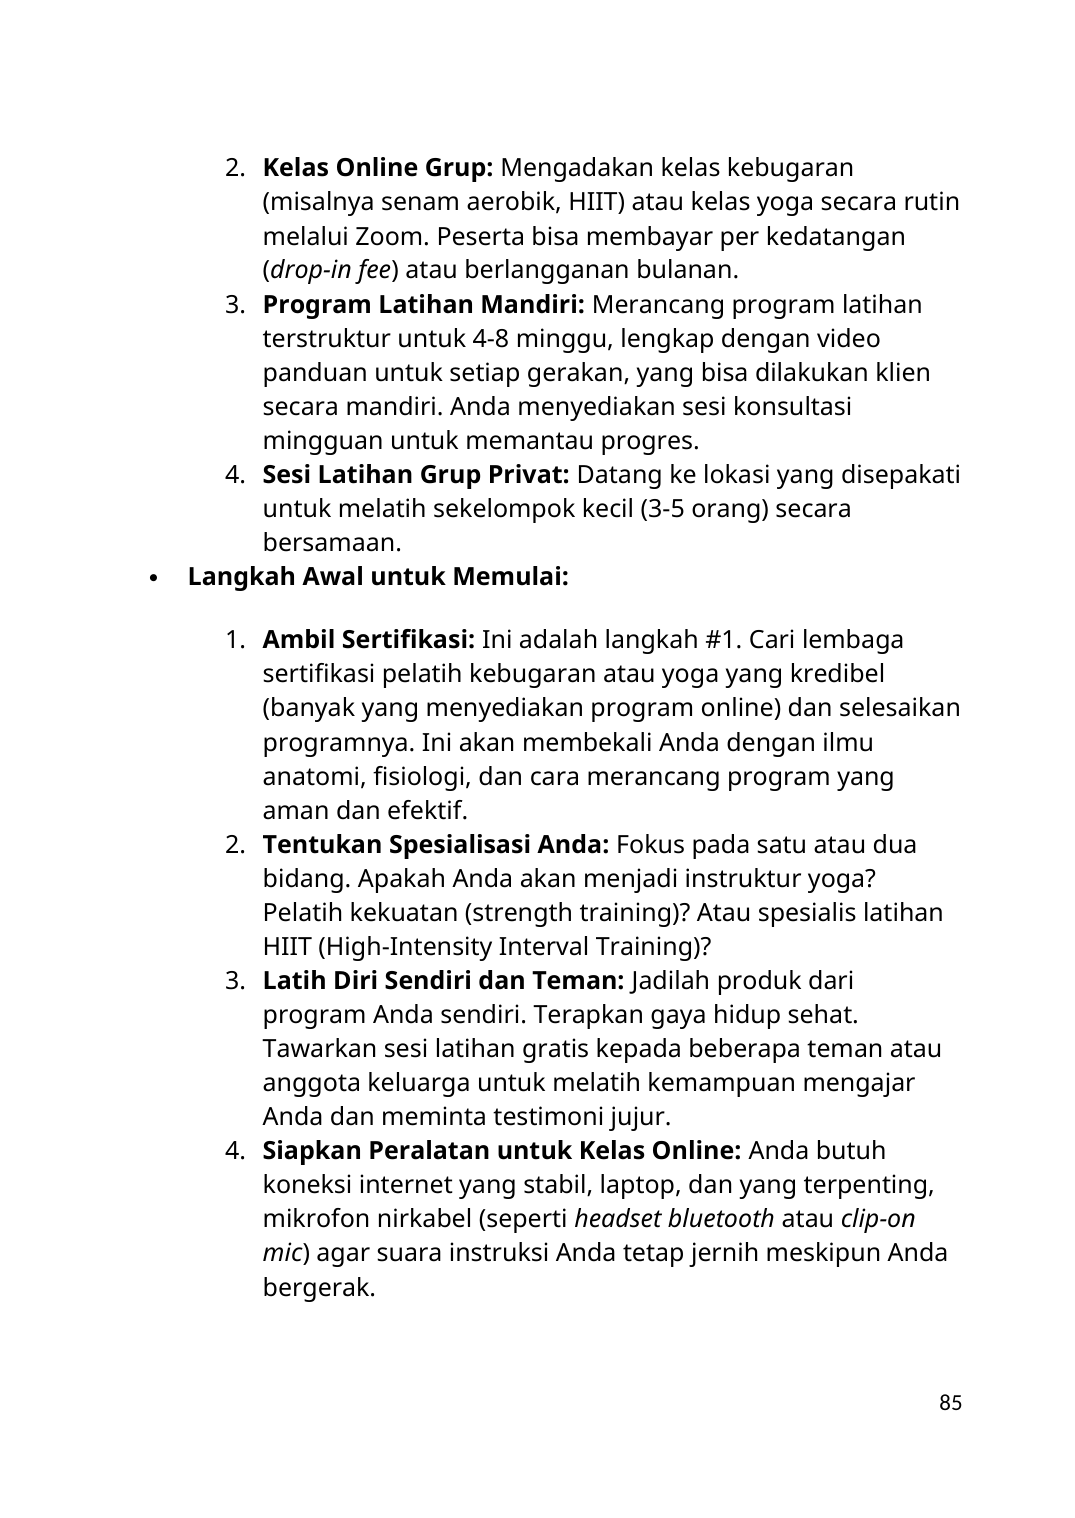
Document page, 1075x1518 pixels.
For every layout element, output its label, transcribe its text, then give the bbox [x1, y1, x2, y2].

list Program Latihan Mandiri: Merancang program latihan terstruktur untuk 4-8 minggu, lengkap dengan video panduan untuk setiap gerakan, yang bisa dilakukan klien secara mandiri. Anda menyediakan sesi konsultasi mingguan untuk memantau progres. [225, 286, 962, 457]
list Ambil Sertifikasi: Ini adalah langkah #1. Cari lembaga sertifikasi pelatih kebugaran atau yoga yang kredibel (banyak yang menyediakan program online) dan selesaikan programnya. Ini akan membekali Anda dengan ilmu anatomi, fisiologi, dan cara merancang program yang aman dan efektif. [225, 622, 962, 826]
list Langkah Awal untuk Memulai: [150, 559, 962, 593]
list Latih Diri Sendiri dan Teman: Jadilah produk dari program Anda sendiri. Terapkan gaya hidup sehat. Tawarkan sesi latihan gratis kepada beberapa teman atau anggota keluarga untuk melatih kemampuan mengajar Anda dan meminta testimoni jujur. [225, 963, 962, 1133]
list Sesi Latihan Grup Privat: Datang ke lokasi yang disepakati untuk melatih sekelompok kecil (3-5 orang) secara bersamaan. [225, 457, 962, 559]
list Kelas Online Grup: Mengadakan kelas kebugaran (misalnya senam aerobik, HIIT) atau kelas yoga secara rutin melalui Zoom. Peserta bisa membayar per kedatangan (drop-in fee) atau berlangganan bulanan. [225, 150, 962, 286]
list Tentukan Spesialisasi Anda: Fokus pada satu atau dua bidang. Apakah Anda akan menjadi instruktur yoga? Pelatih kekuatan (strength training)? Atau spesialis latihan HIIT (High-Intensity Interval Training)? [225, 826, 962, 963]
list Siapkan Peralatan untuk Kelas Online: Anda butuh koneksi internet yang stabil, laptop, dan yang terpenting, mikrofon nirkabel (seperti headset bluetooth atau clip-on mic) agar suara instruksi Anda tetap jernih meskipun Anda bergerak. [225, 1133, 962, 1303]
